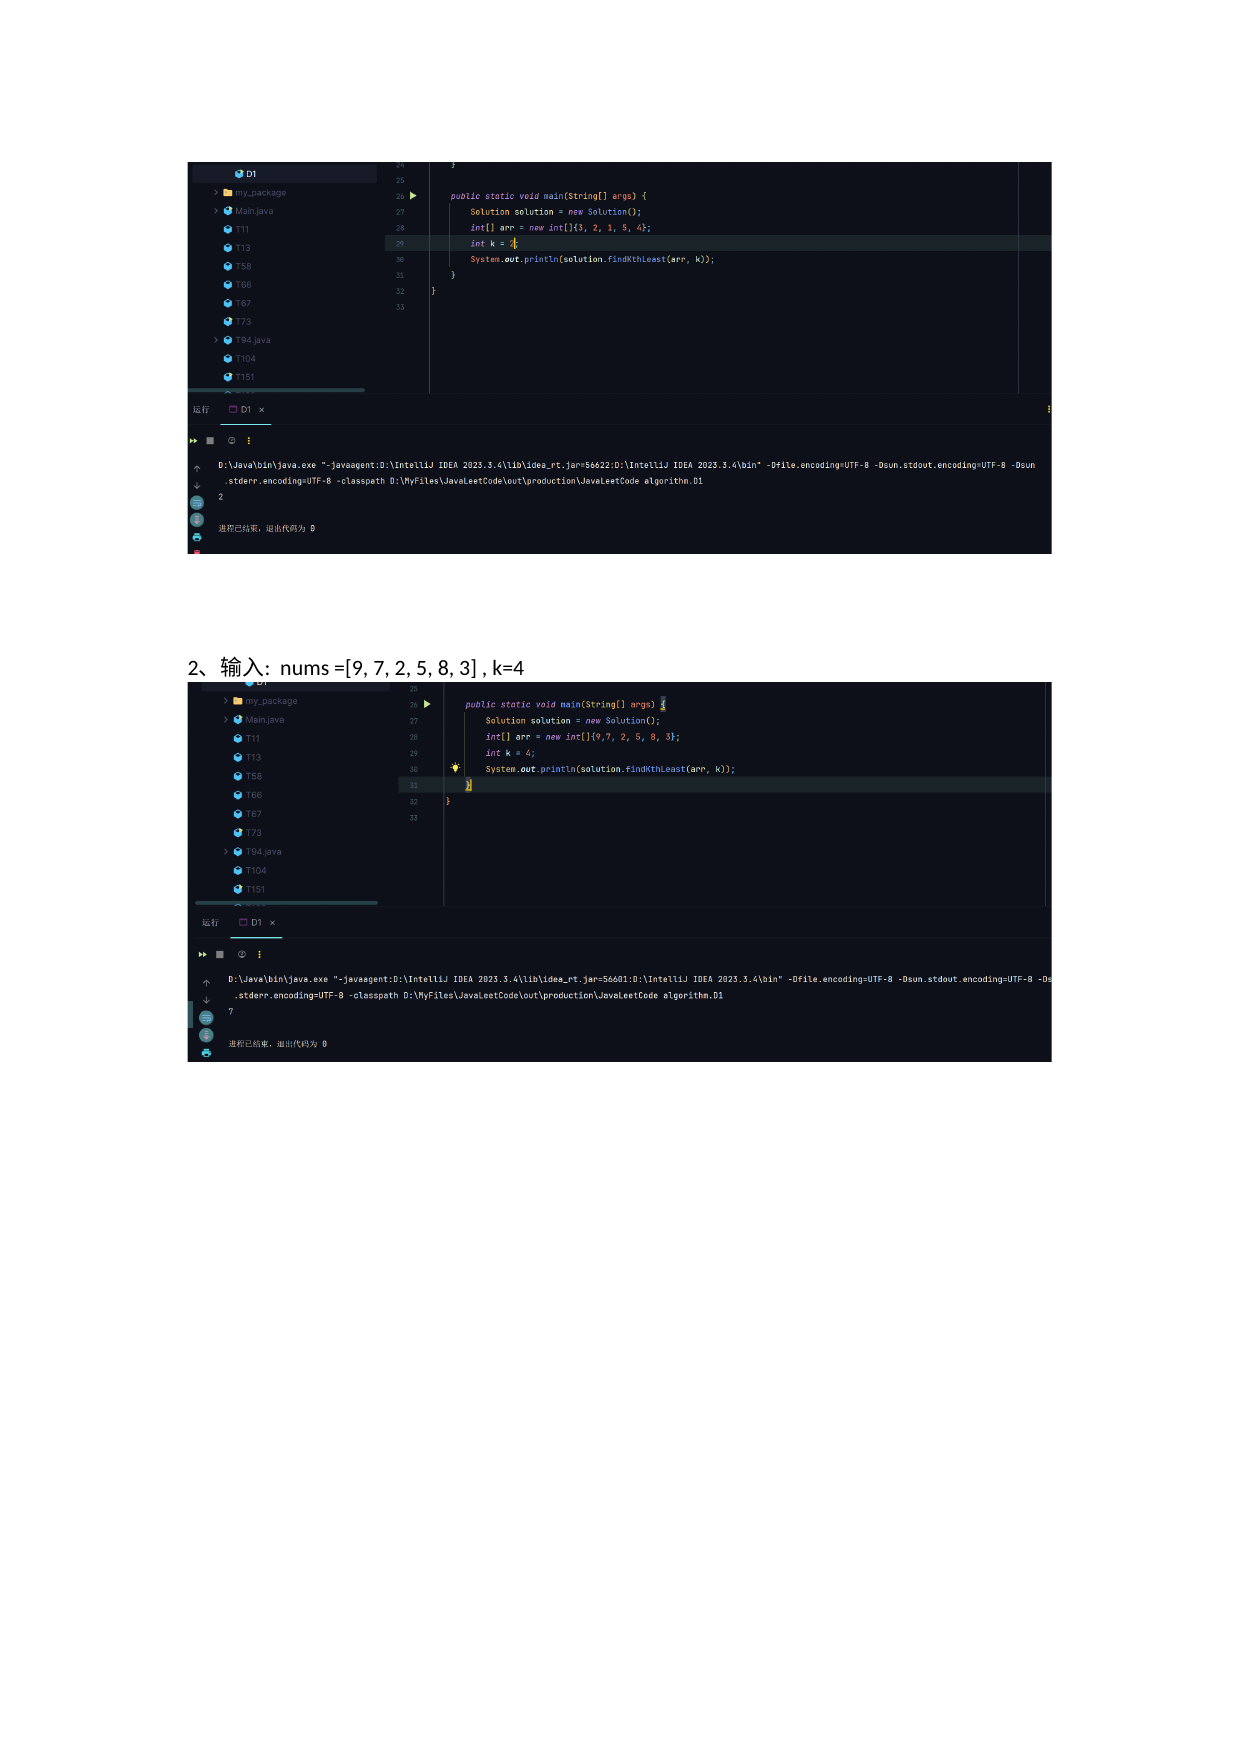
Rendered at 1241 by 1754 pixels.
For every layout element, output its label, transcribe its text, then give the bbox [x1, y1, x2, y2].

picture [187, 162, 1052, 554]
picture [187, 682, 1052, 1062]
list 输入: nums =[9, 7, 2, 5, 8, 3] , k=4 [187, 649, 1053, 682]
